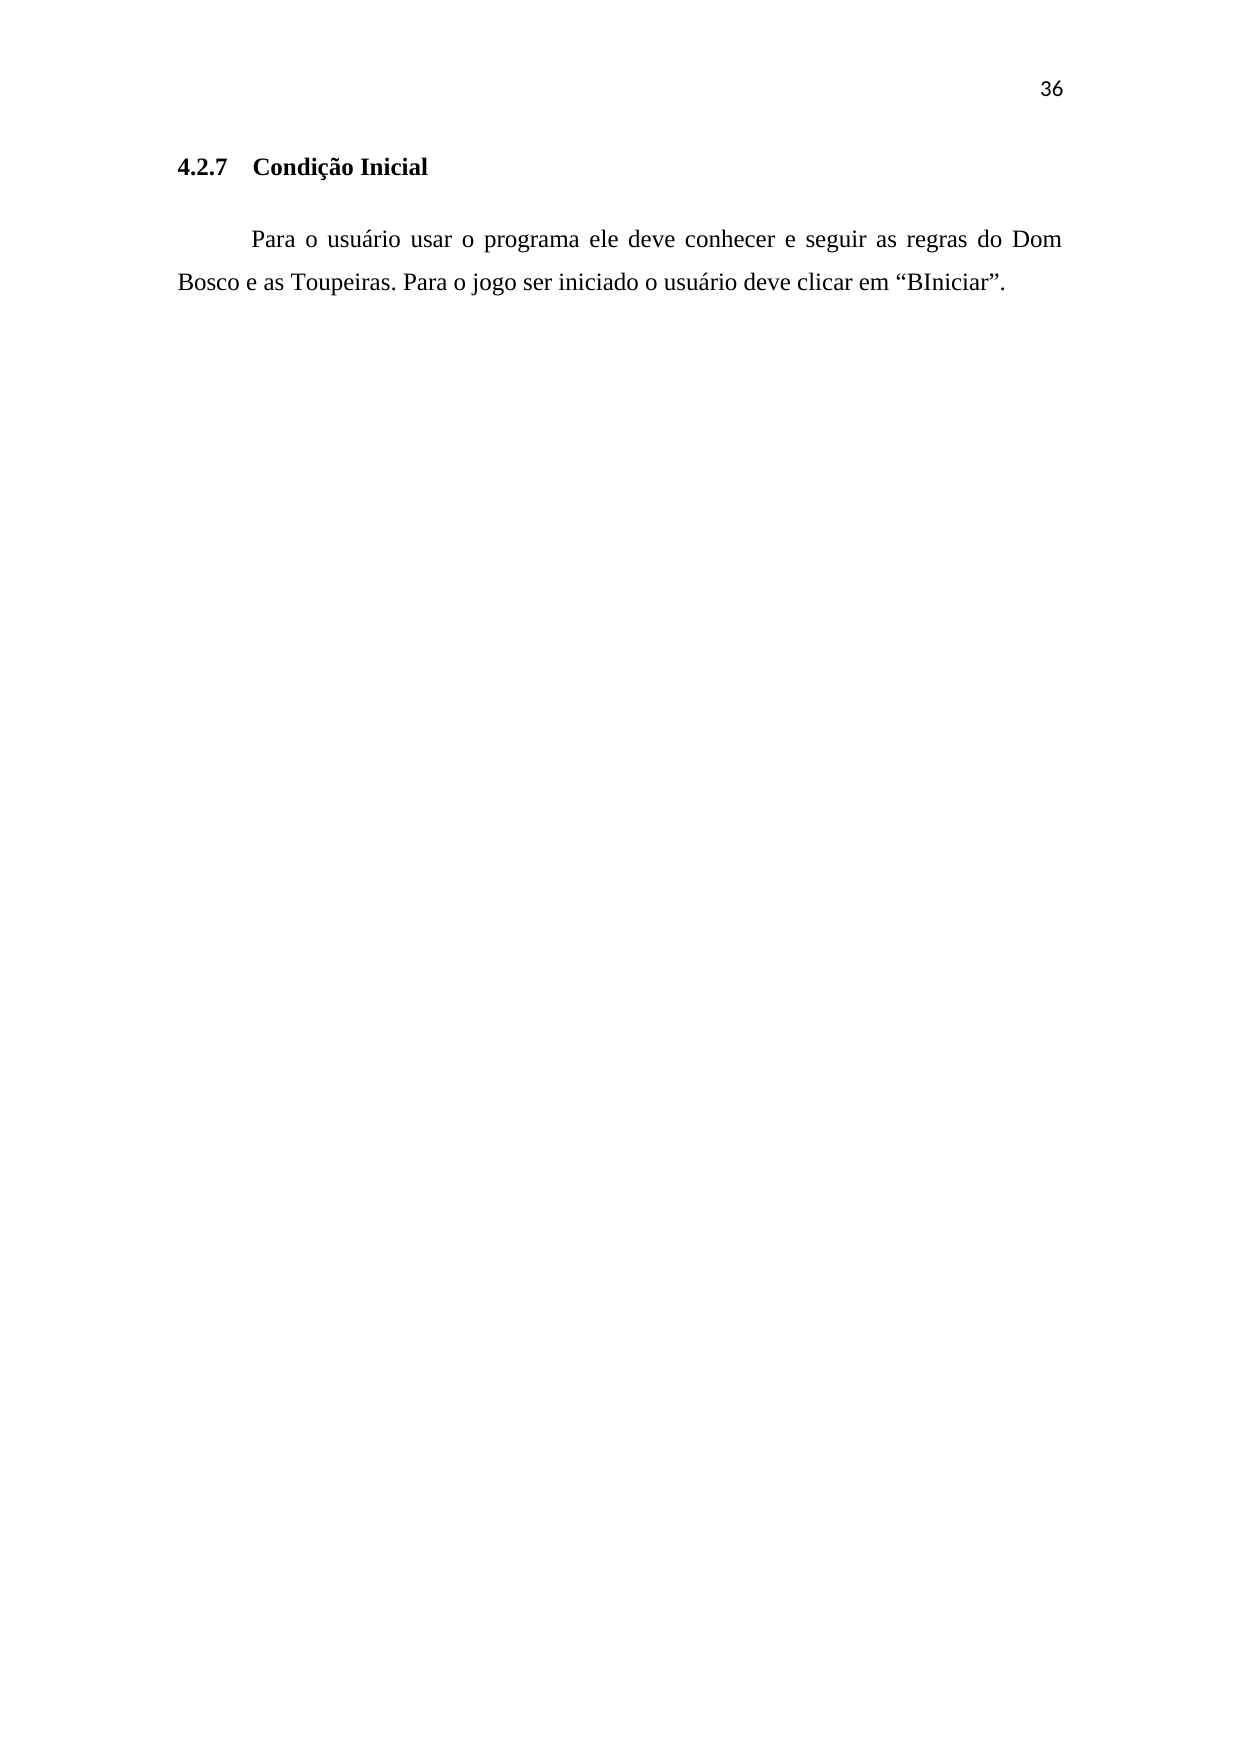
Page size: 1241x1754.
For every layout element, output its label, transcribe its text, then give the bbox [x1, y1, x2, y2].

subtitle Condição Inicial [177, 152, 1063, 181]
text Para o usuário usar o programa ele deve conhecer e seguir as regras do Dom Bosco e as Toupeiras. Para o jogo ser iniciado o usuário deve clicar em “BIniciar”. [177, 224, 1063, 296]
